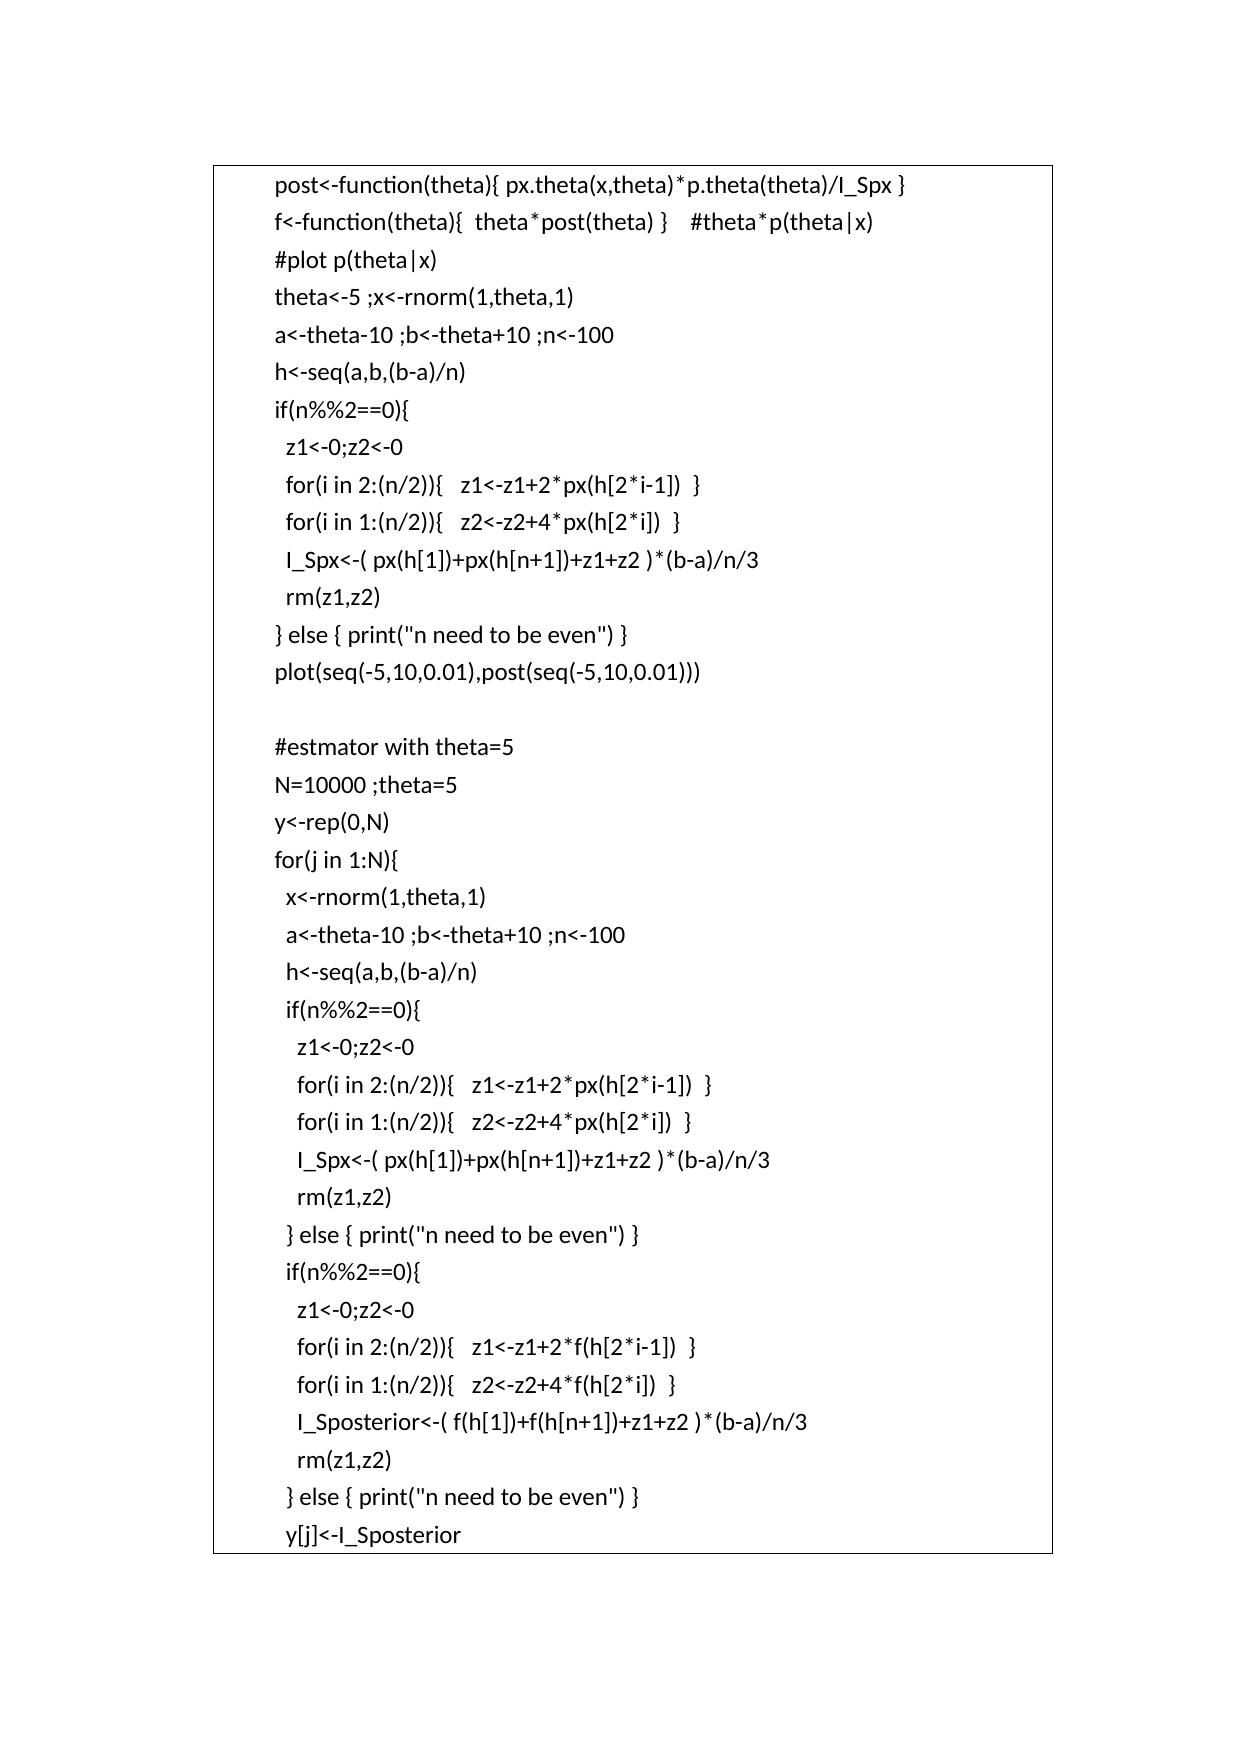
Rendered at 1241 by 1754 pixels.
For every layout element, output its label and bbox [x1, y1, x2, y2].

table_header [214, 166, 1052, 1553]
